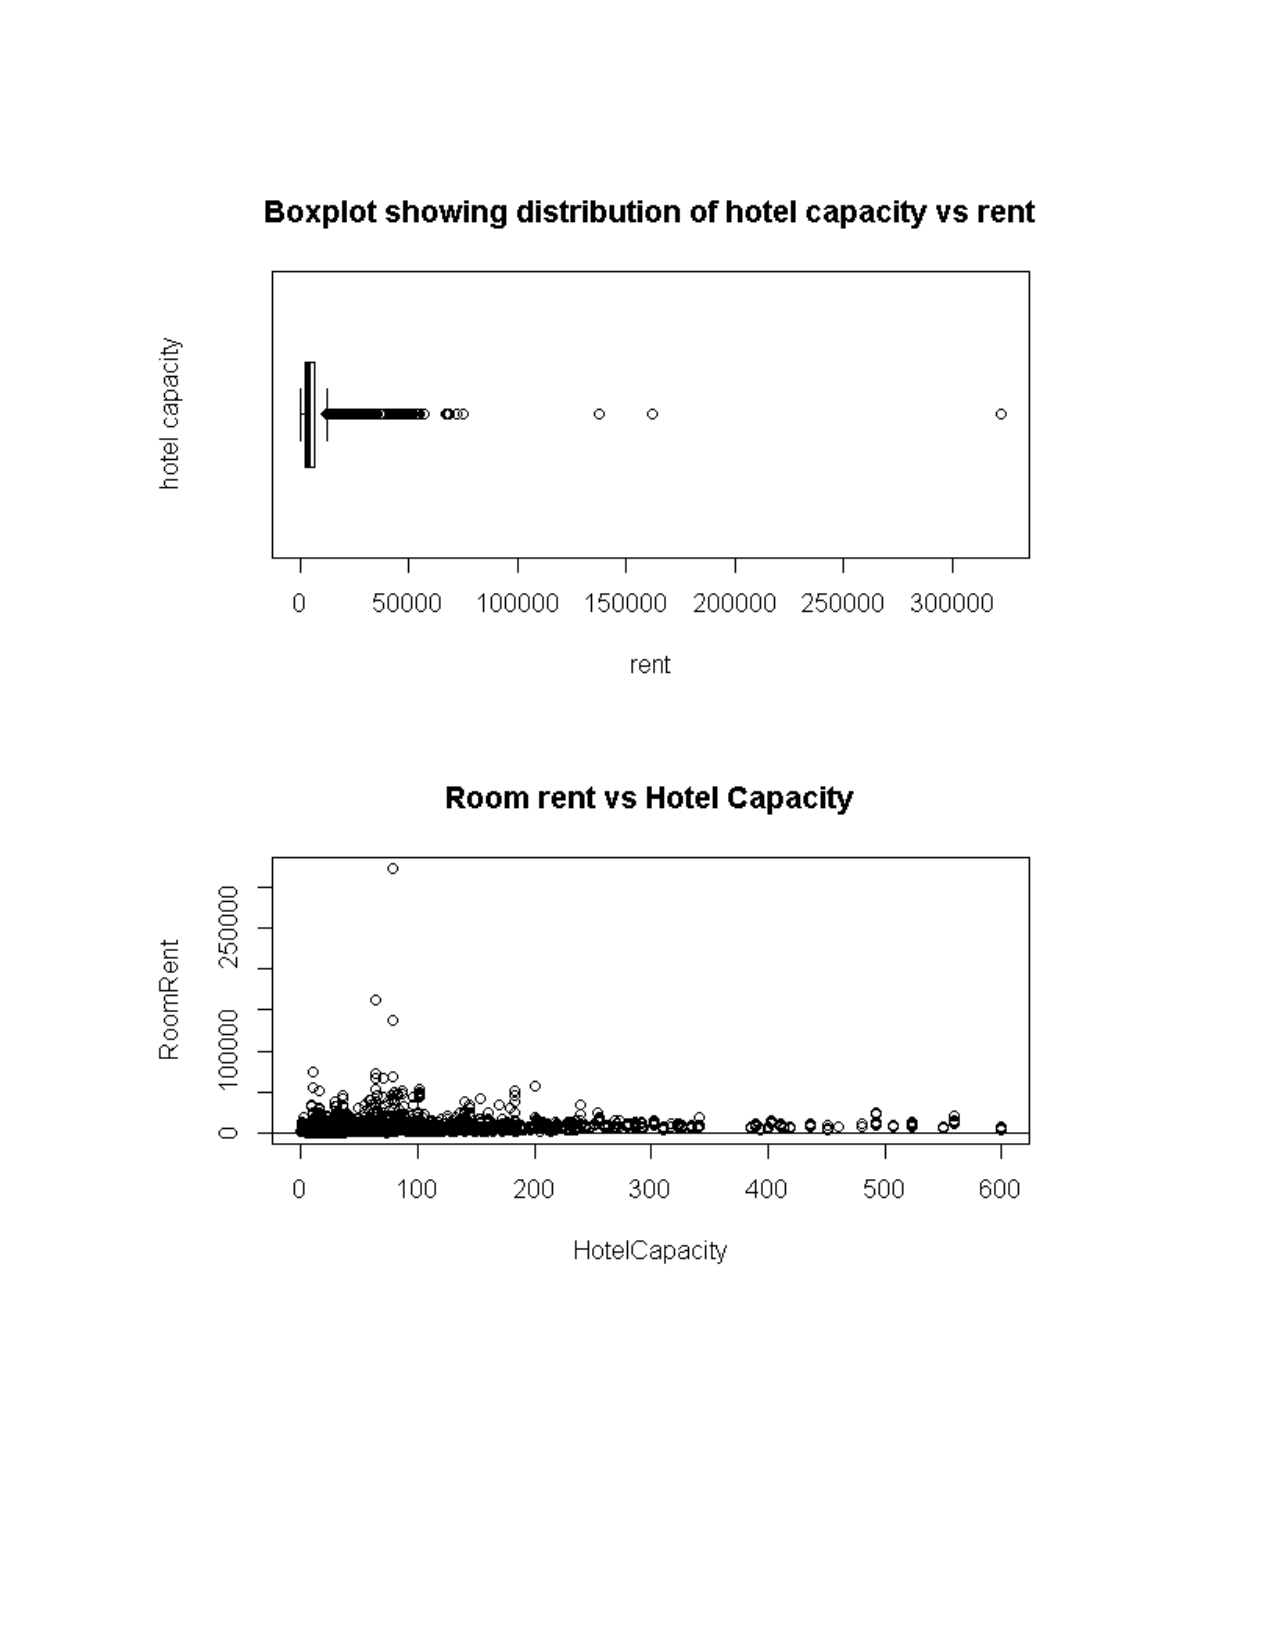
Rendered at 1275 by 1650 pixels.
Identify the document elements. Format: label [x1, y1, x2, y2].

picture [150, 735, 1093, 1297]
picture [150, 150, 1093, 711]
